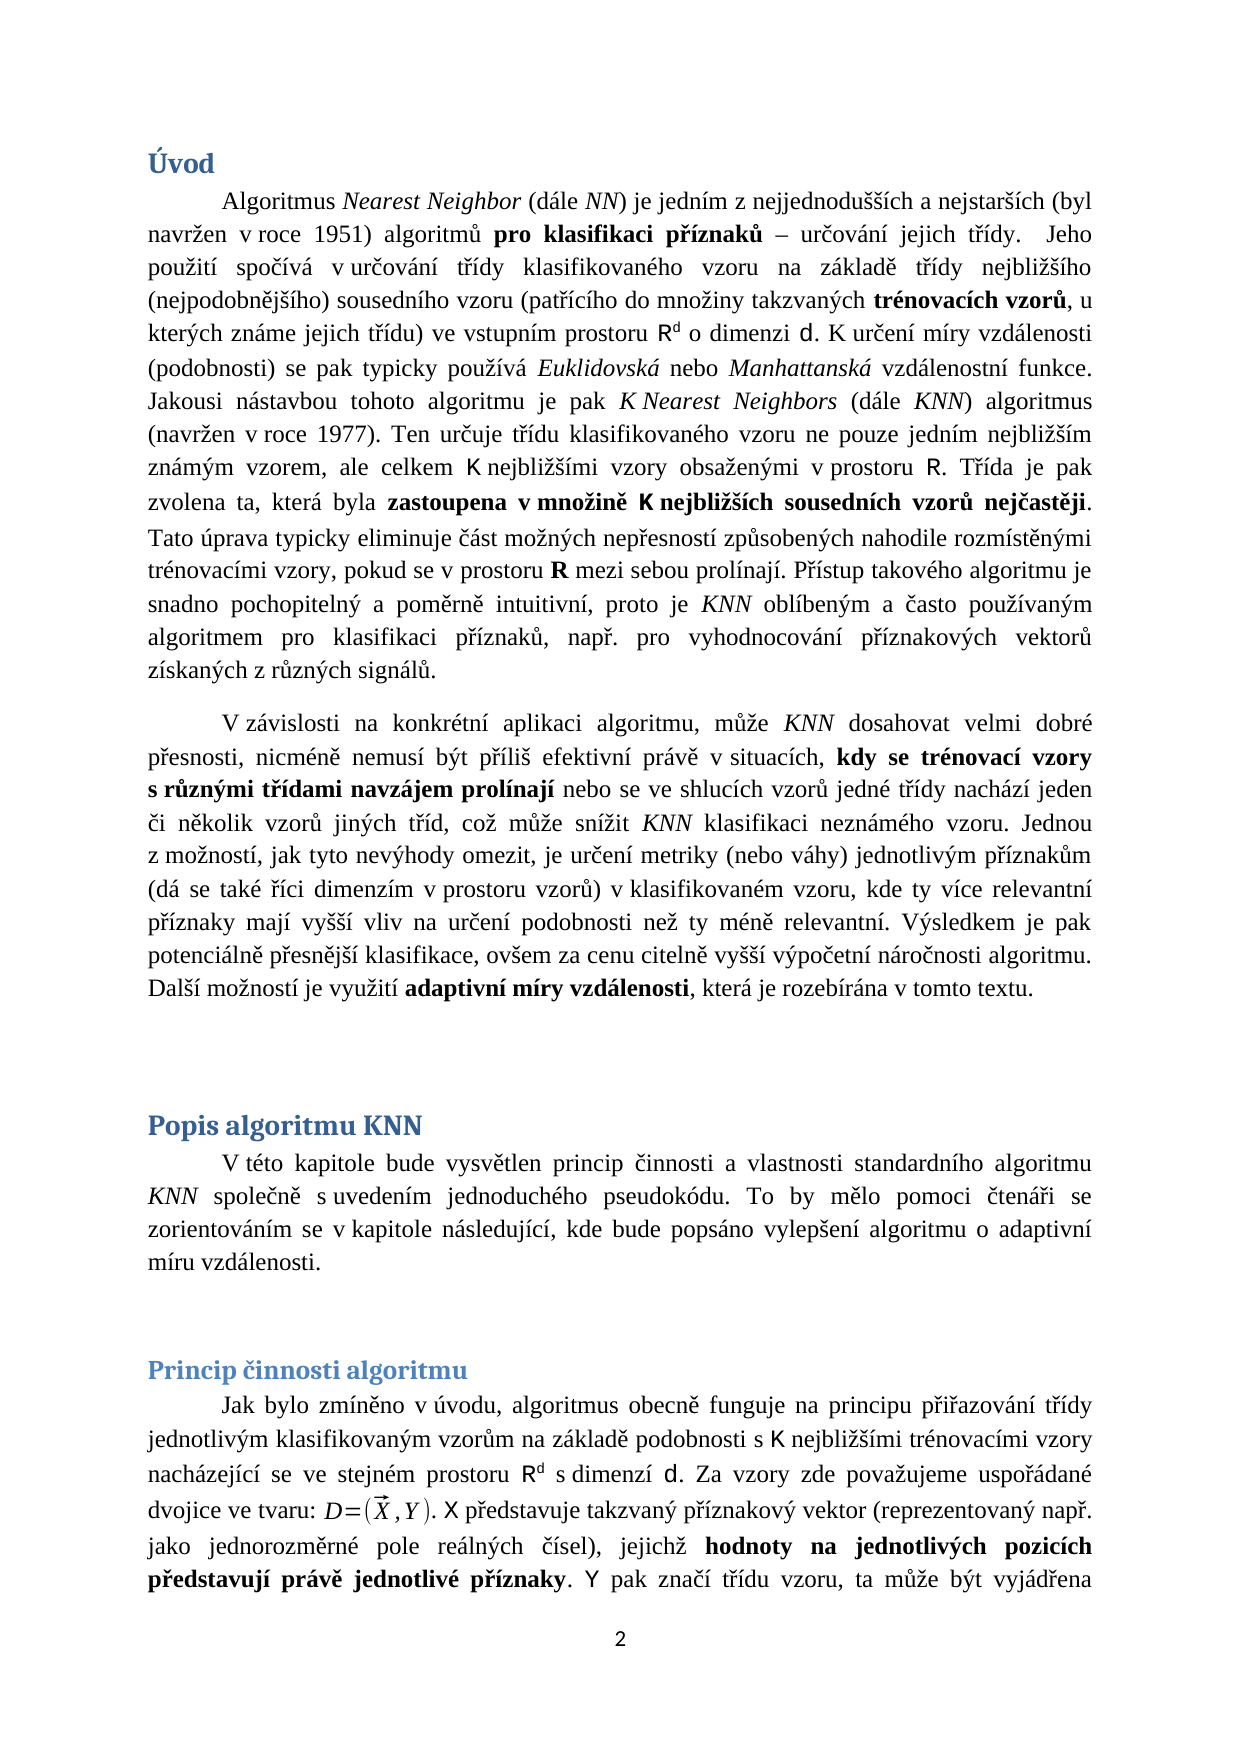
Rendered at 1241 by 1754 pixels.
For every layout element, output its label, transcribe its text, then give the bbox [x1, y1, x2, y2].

subtitle Popis algoritmu KNN [148, 1109, 1093, 1143]
subtitle Princip činnosti algoritmu [148, 1355, 1093, 1386]
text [148, 1391, 1093, 1594]
text V této kapitole bude vysvětlen princip činnosti a vlastnosti standardního algoritmu KNN společně s uvedením jednoduchého pseudokódu. To by mělo pomoci čtenáři se zorientováním se v kapitole následující, kde bude popsáno vylepšení algoritmu o adaptivní míru vzdálenosti. [148, 1148, 1093, 1276]
subtitle Úvod [148, 148, 1093, 181]
text V závislosti na konkrétní aplikaci algoritmu, může KNN dosahovat velmi dobré přesnosti, nicméně nemusí být příliš efektivní právě v situacích, kdy se trénovací vzory s různými třídami navzájem prolínají nebo se ve shlucích vzorů jedné třídy nachází jeden či několik vzorů jiných tříd, což může snížit KNN klasifikaci neznámého vzoru. Jednou z možností, jak tyto nevýhody omezit, je určení metriky (nebo váhy) jednotlivým příznakům (dá se také říci dimenzím v prostoru vzorů) v klasifikovaném vzoru, kde ty více relevantní příznaky mají vyšší vliv na určení podobnosti než ty méně relevantní. Výsledkem je pak potenciálně přesnější klasifikace, ovšem za cenu citelně vyšší výpočetní náročnosti algoritmu. Další možností je využití adaptivní míry vzdálenosti, která je rozebírána v tomto textu. [148, 708, 1093, 1001]
text Algoritmus Nearest Neighbor (dále NN) je jedním z nejjednodušších a nejstarších (byl navržen v roce 1951) algoritmů pro klasifikaci příznaků – určování jejich třídy. Jeho použití spočívá v určování třídy klasifikovaného vzoru na základě třídy nejbližšího (nejpodobnějšího) sousedního vzoru (patřícího do množiny takzvaných trénovacích vzorů, u kterých známe jejich třídu) ve vstupním prostoru Rd o dimenzi d. K určení míry vzdálenosti (podobnosti) se pak typicky používá Euklidovská nebo Manhattanská vzdálenostní funkce. Jakousi nástavbou tohoto algoritmu je pak K Nearest Neighbors (dále KNN) algoritmus (navržen v roce 1977). Ten určuje třídu klasifikovaného vzoru ne pouze jedním nejbližším známým vzorem, ale celkem K nejbližšími vzory obsaženými v prostoru R. Třída je pak zvolena ta, která byla zastoupena v množině K nejbližších sousedních vzorů nejčastěji. Tato úprava typicky eliminuje část možných nepřesností způsobených nahodile rozmístěnými trénovacími vzory, pokud se v prostoru R mezi sebou prolínají. Přístup takového algoritmu je snadno pochopitelný a poměrně intuitivní, proto je KNN oblíbeným a často používaným algoritmem pro klasifikaci příznaků, např. pro vyhodnocování příznakových vektorů získaných z různých signálů. [148, 186, 1093, 683]
